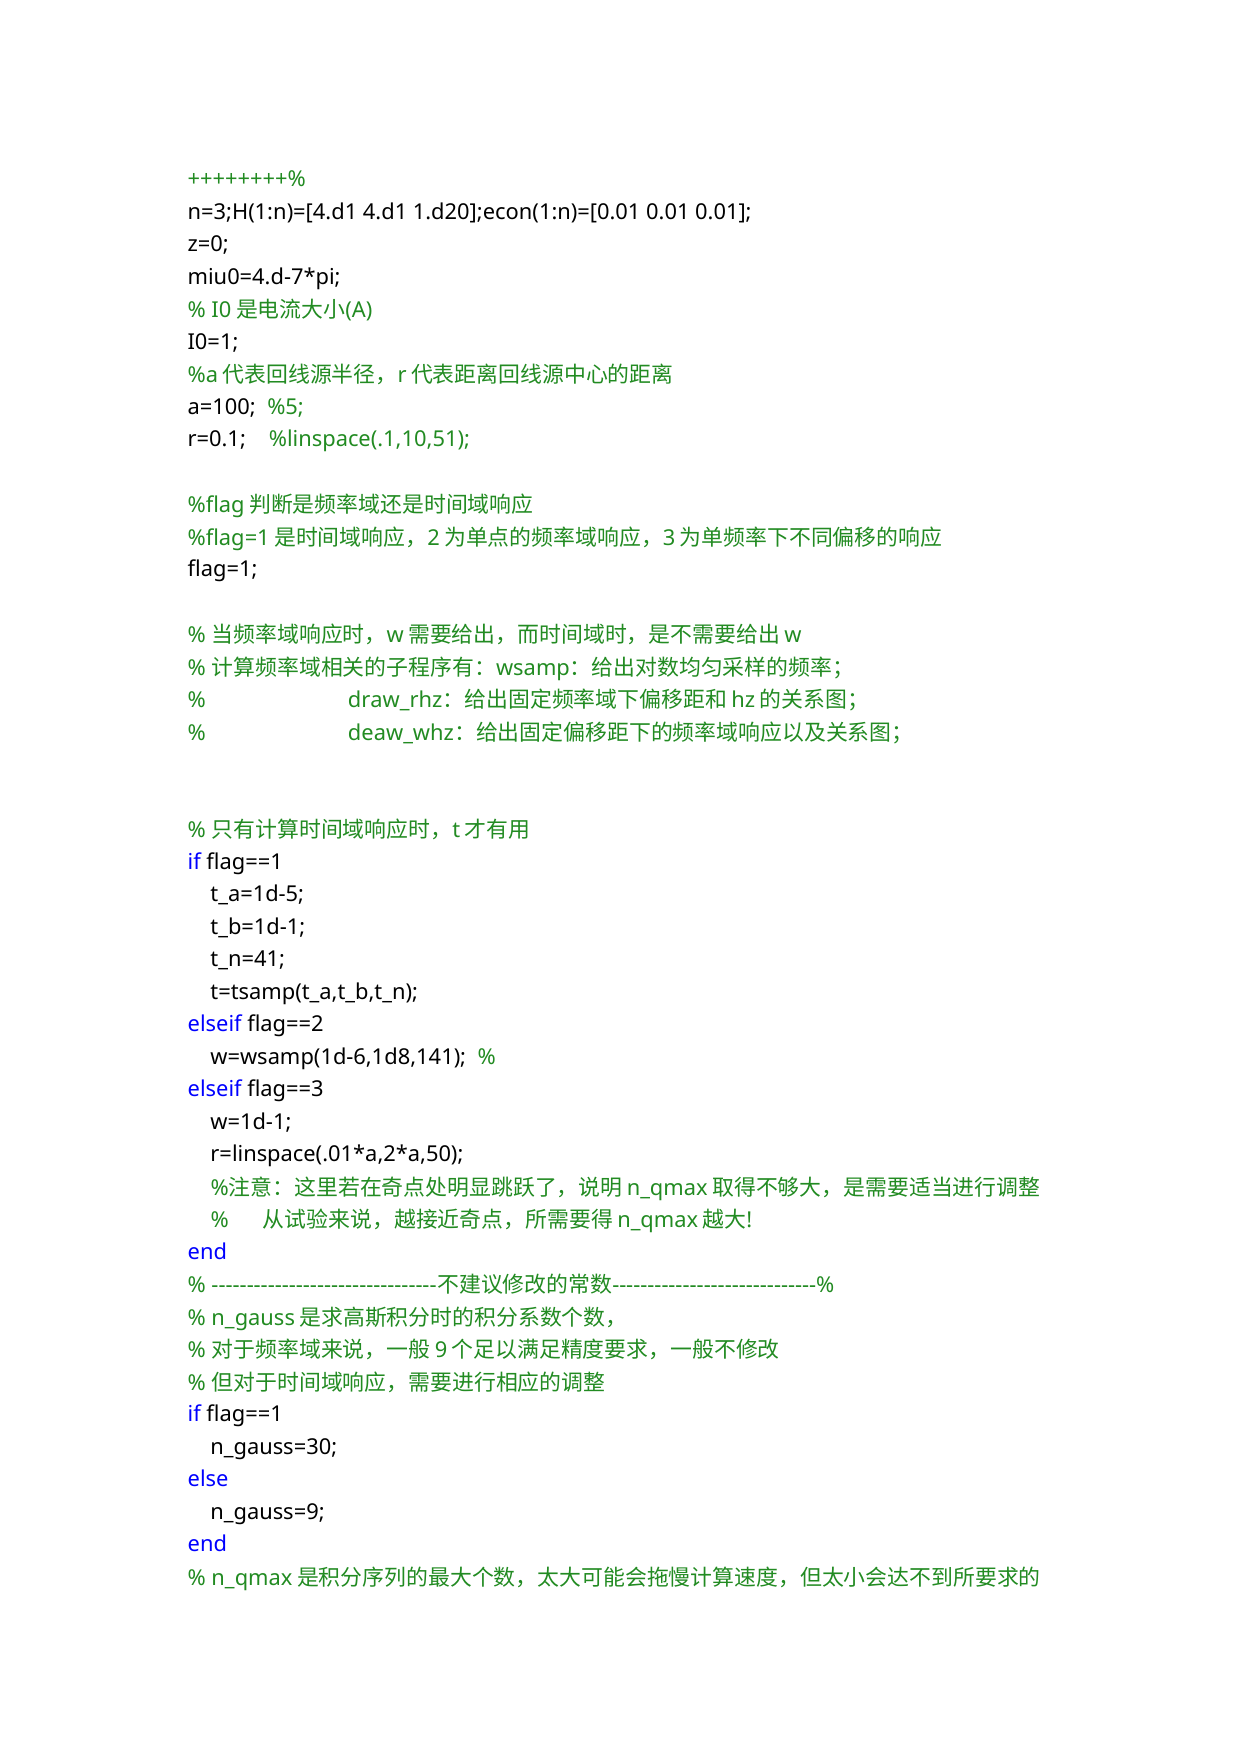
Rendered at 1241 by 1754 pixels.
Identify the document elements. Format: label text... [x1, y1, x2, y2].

text % 当频率域响应时，w需要给出，而时间域时，是不需要给出w [187, 617, 1053, 649]
text elseif flag==2 [187, 1007, 1053, 1039]
text % n_gauss是求高斯积分时的积分系数个数， [187, 1299, 1053, 1332]
text % draw_rhz：给出固定频率域下偏移距和hz的关系图； [187, 682, 1053, 714]
text % I0是电流大小(A) [187, 292, 1053, 324]
text % deaw_whz：给出固定偏移距下的频率域响应以及关系图； [187, 714, 1053, 747]
text % 从试验来说，越接近奇点，所需要得n_qmax越大! [187, 1202, 1053, 1234]
text n=3;H(1:n)=[4.d1 4.d1 1.d20];econ(1:n)=[0.01 0.01 0.01]; [187, 194, 1053, 227]
text r=0.1; %linspace(.1,10,51); [187, 422, 1053, 454]
text %a代表回线源半径，r代表距离回线源中心的距离 [187, 357, 1053, 389]
text n_gauss=9; [187, 1494, 1053, 1527]
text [187, 162, 1053, 194]
text end [187, 1234, 1053, 1267]
text end [187, 1527, 1053, 1559]
text z=0; [187, 227, 1053, 259]
text a=100; %5; [187, 389, 1053, 422]
text %注意：这里若在奇点处明显跳跃了，说明n_qmax取得不够大，是需要适当进行调整 [187, 1169, 1053, 1202]
text % 计算频率域相关的子程序有：wsamp：给出对数均匀采样的频率； [187, 649, 1053, 682]
text if flag==1 [187, 844, 1053, 877]
text w=1d-1; [187, 1104, 1053, 1137]
text % 但对于时间域响应，需要进行相应的调整 [187, 1364, 1053, 1397]
text t_n=41; [187, 942, 1053, 974]
text r=linspace(.01*a,2*a,50); [187, 1137, 1053, 1169]
text t_a=1d-5; [187, 877, 1053, 909]
text flag=1; [187, 552, 1053, 584]
text % 只有计算时间域响应时，t才有用 [187, 812, 1053, 844]
text %flag判断是频率域还是时间域响应 [187, 487, 1053, 519]
text t=tsamp(t_a,t_b,t_n); [187, 974, 1053, 1007]
text %flag=1是时间域响应，2为单点的频率域响应，3为单频率下不同偏移的响应 [187, 519, 1053, 552]
text t_b=1d-1; [187, 909, 1053, 942]
text w=wsamp(1d-6,1d8,141); % [187, 1039, 1053, 1072]
text I0=1; [187, 324, 1053, 357]
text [187, 1559, 1053, 1592]
text elseif flag==3 [187, 1072, 1053, 1104]
text % --------------------------------不建议修改的常数-----------------------------% [187, 1267, 1053, 1299]
text else [187, 1462, 1053, 1494]
text n_gauss=30; [187, 1429, 1053, 1462]
text miu0=4.d-7*pi; [187, 259, 1053, 292]
text % 对于频率域来说，一般9个足以满足精度要求，一般不修改 [187, 1332, 1053, 1364]
text if flag==1 [187, 1397, 1053, 1429]
